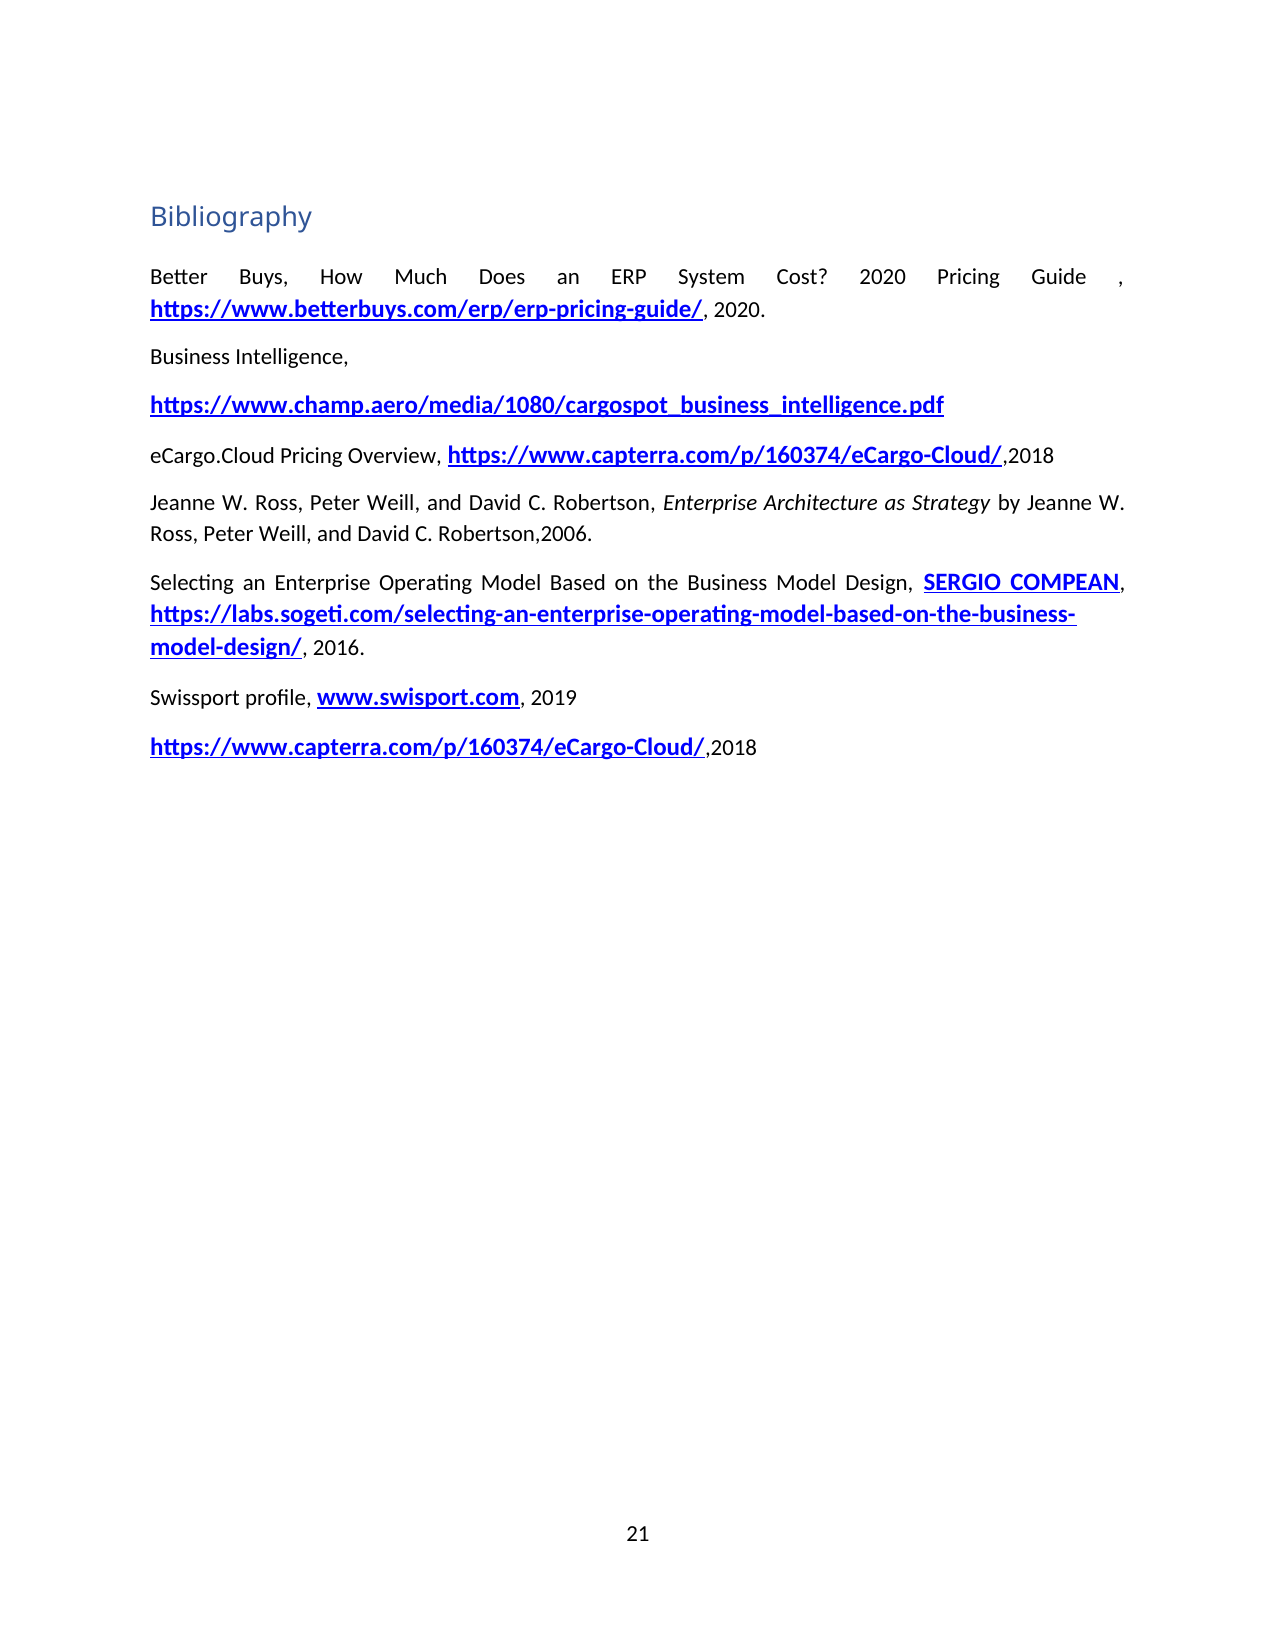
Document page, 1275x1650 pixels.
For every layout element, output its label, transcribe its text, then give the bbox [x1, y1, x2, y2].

subtitle Bibliography [150, 198, 1125, 234]
text Swissport profile, www.swisport.com, 2019 [150, 681, 1125, 712]
text eCargo.Cloud Pricing Overview, https://www.capterra.com/p/160374/eCargo-Cloud/,2018 [150, 439, 1125, 469]
text Better Buys, How Much Does an ERP System Cost? 2020 Pricing Guide , https://www.betterbuys.com/erp/erp-pricing-guide/, 2020. [150, 262, 1125, 323]
text https://www.champ.aero/media/1080/cargospot_business_intelligence.pdf [150, 389, 1125, 420]
text Selecting an Enterprise Operating Model Based on the Business Model Design, SERGIO COMPEAN, https://labs.sogeti.com/selecting-an-enterprise-operating-model-based-on-the-business-model-design/, 2016. [150, 566, 1125, 662]
text https://www.capterra.com/p/160374/eCargo-Cloud/,2018 [150, 731, 1125, 761]
text Business Intelligence, [150, 342, 1125, 371]
text Jeanne W. Ross, Peter Weill, and David C. Robertson, Enterprise Architecture as Strategy by Jeanne W. Ross, Peter Weill, and David C. Robertson,2006. [150, 488, 1125, 547]
